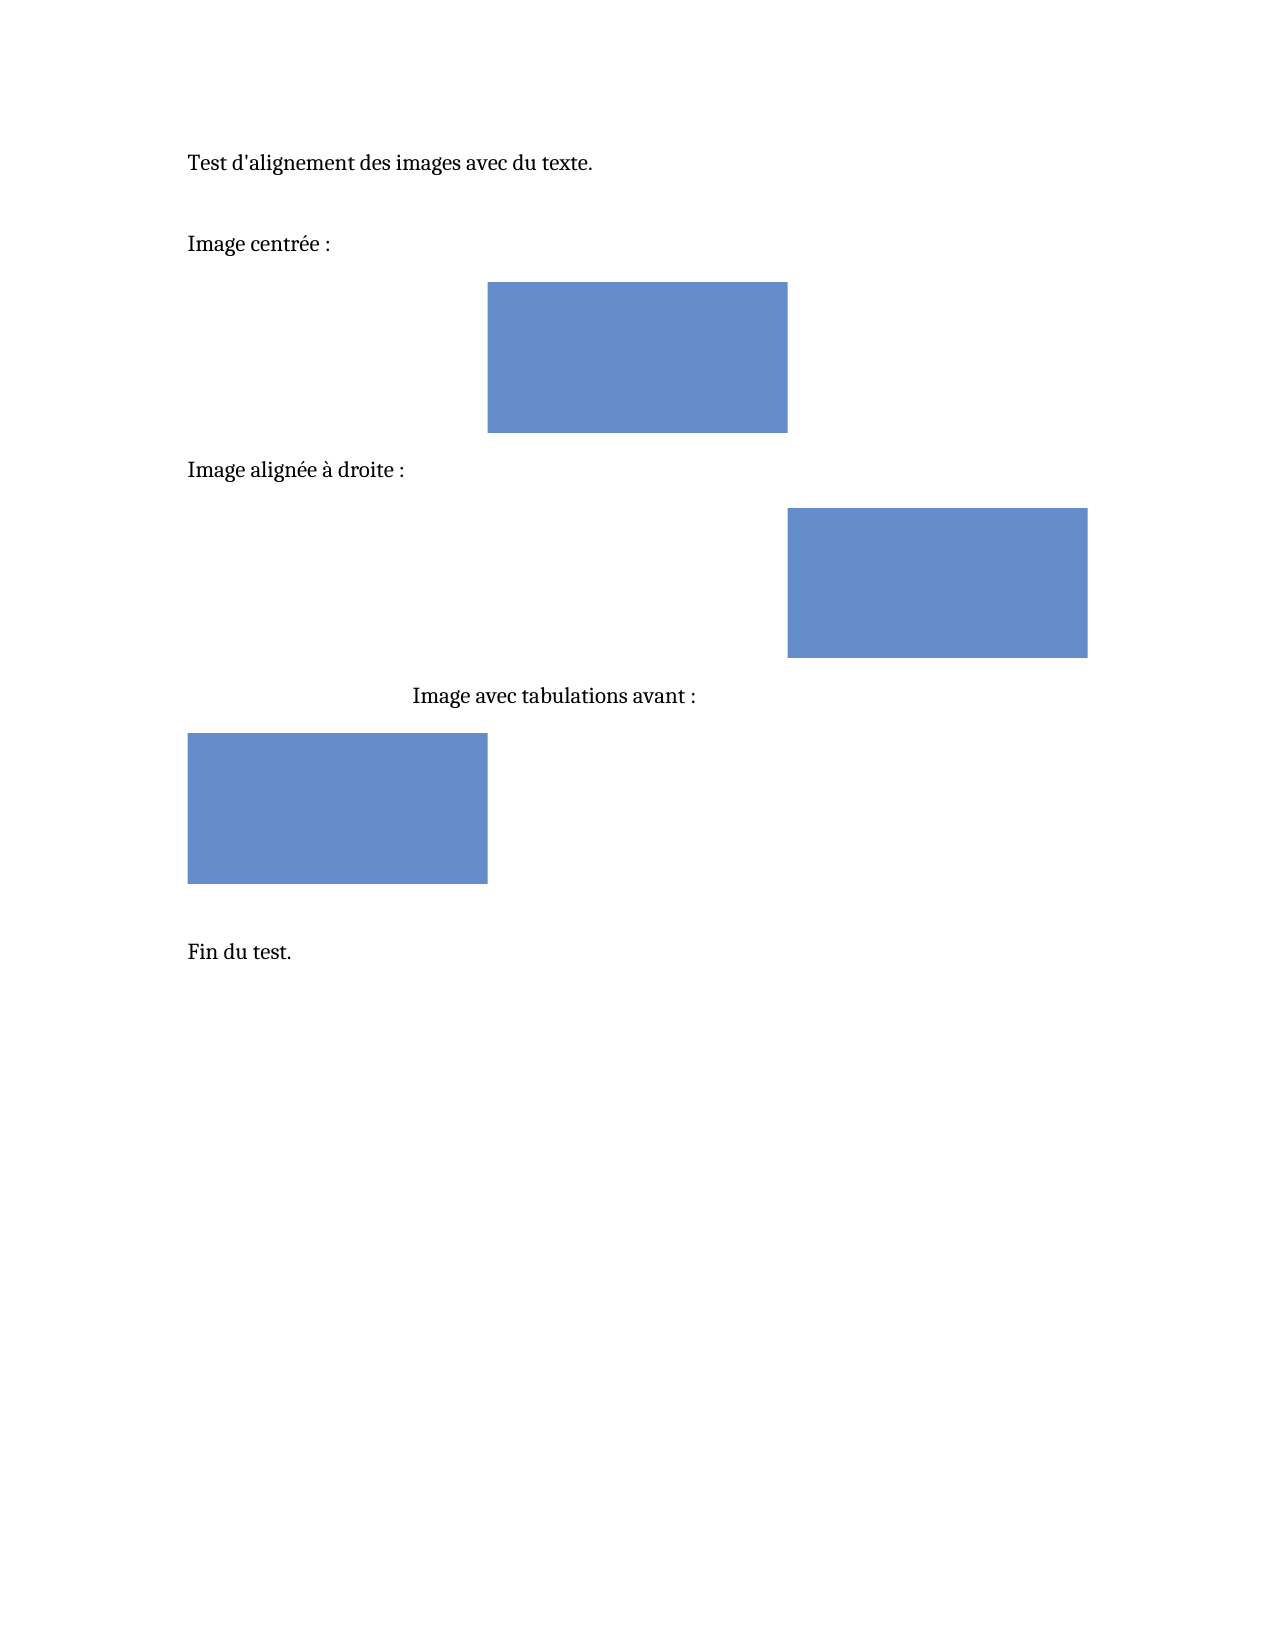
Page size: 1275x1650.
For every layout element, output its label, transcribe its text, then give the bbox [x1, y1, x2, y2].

text Image alignée à droite : [187, 457, 1087, 483]
text Image centrée : [187, 231, 1087, 258]
picture [187, 733, 488, 884]
text Image avec tabulations avant : [187, 683, 1087, 709]
text Test d'alignement des images avec du texte. [187, 150, 1087, 207]
text Fin du test. [187, 908, 1087, 965]
picture [787, 508, 1088, 658]
picture [487, 282, 788, 433]
